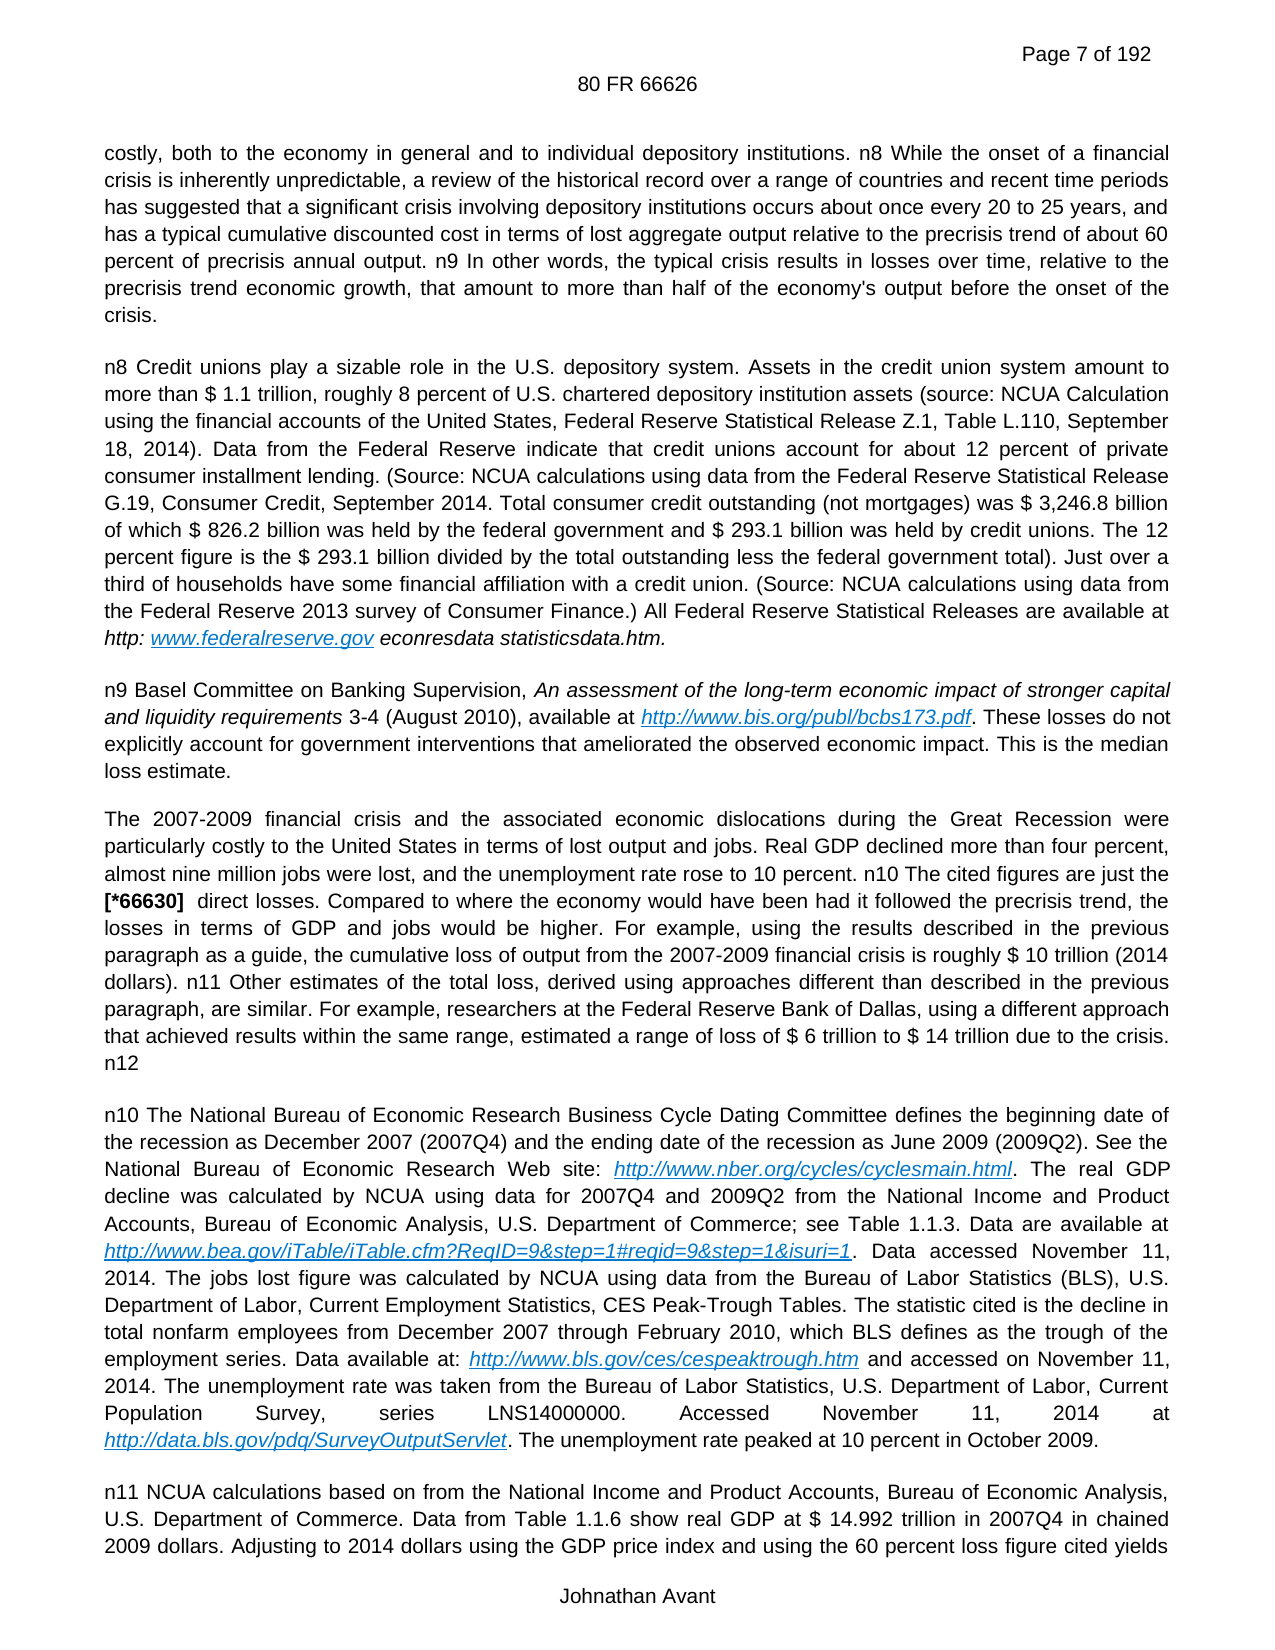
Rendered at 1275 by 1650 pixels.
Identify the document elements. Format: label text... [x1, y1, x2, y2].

text n9 Basel Committee on Banking Supervision, An assessment of the long-term economic impact of stronger capital and liquidity requirements 3-4 (August 2010), available at http://www.bis.org/publ/bcbs173.pdf. These losses do not explicitly account for government interventions that ameliorated the observed economic impact. This is the median loss estimate. [104, 675, 1171, 783]
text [104, 137, 1171, 327]
text n8 Credit unions play a sizable role in the U.S. depository system. Assets in the credit union system amount to more than $ 1.1 trillion, roughly 8 percent of U.S. chartered depository institution assets (source: NCUA Calculation using the financial accounts of the United States, Federal Reserve Statistical Release Z.1, Table L.110, September 18, 2014). Data from the Federal Reserve indicate that credit unions account for about 12 percent of private consumer installment lending. (Source: NCUA calculations using data from the Federal Reserve Statistical Release G.19, Consumer Credit, September 2014. Total consumer credit outstanding (not mortgages) was $ 3,246.8 billion of which $ 826.2 billion was held by the federal government and $ 293.1 billion was held by credit unions. The 12 percent figure is the $ 293.1 billion divided by the total outstanding less the federal government total). Just over a third of households have some financial affiliation with a credit union. (Source: NCUA calculations using data from the Federal Reserve 2013 survey of Consumer Finance.) All Federal Reserve Statistical Releases are available at http: www.federalreserve.gov econresdata statisticsdata.htm. [104, 352, 1171, 650]
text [104, 1477, 1171, 1558]
text The 2007-2009 financial crisis and the associated economic dislocations during the Great Recession were particularly costly to the United States in terms of lost output and jobs. Real GDP declined more than four percent, almost nine million jobs were lost, and the unemployment rate rose to 10 percent. n10 The cited figures are just the [*66630] direct losses. Compared to where the economy would have been had it followed the precrisis trend, the losses in terms of GDP and jobs would be higher. For example, using the results described in the previous paragraph as a guide, the cumulative loss of output from the 2007-2009 financial crisis is roughly $ 10 trillion (2014 dollars). n11 Other estimates of the total loss, derived using approaches different than described in the previous paragraph, are similar. For example, researchers at the Federal Reserve Bank of Dallas, using a different approach that achieved results within the same range, estimated a range of loss of $ 6 trillion to $ 14 trillion due to the crisis. n12 [104, 804, 1171, 1075]
text n10 The National Bureau of Economic Research Business Cycle Dating Committee defines the beginning date of the recession as December 2007 (2007Q4) and the ending date of the recession as June 2009 (2009Q2). See the National Bureau of Economic Research Web site: http://www.nber.org/cycles/cyclesmain.html. The real GDP decline was calculated by NCUA using data for 2007Q4 and 2009Q2 from the National Income and Product Accounts, Bureau of Economic Analysis, U.S. Department of Commerce; see Table 1.1.3. Data are available at http://www.bea.gov/iTable/iTable.cfm?ReqID=9&step=1#reqid=9&step=1&isuri=1. Data accessed November 11, 2014. The jobs lost figure was calculated by NCUA using data from the Bureau of Labor Statistics (BLS), U.S. Department of Labor, Current Employment Statistics, CES Peak-Trough Tables. The statistic cited is the decline in total nonfarm employees from December 2007 through February 2010, which BLS defines as the trough of the employment series. Data available at: http://www.bls.gov/ces/cespeaktrough.htm and accessed on November 11, 2014. The unemployment rate was taken from the Bureau of Labor Statistics, U.S. Department of Labor, Current Population Survey, series LNS14000000. Accessed November 11, 2014 at http://data.bls.gov/pdq/SurveyOutputServlet. The unemployment rate peaked at 10 percent in October 2009. [104, 1100, 1171, 1452]
